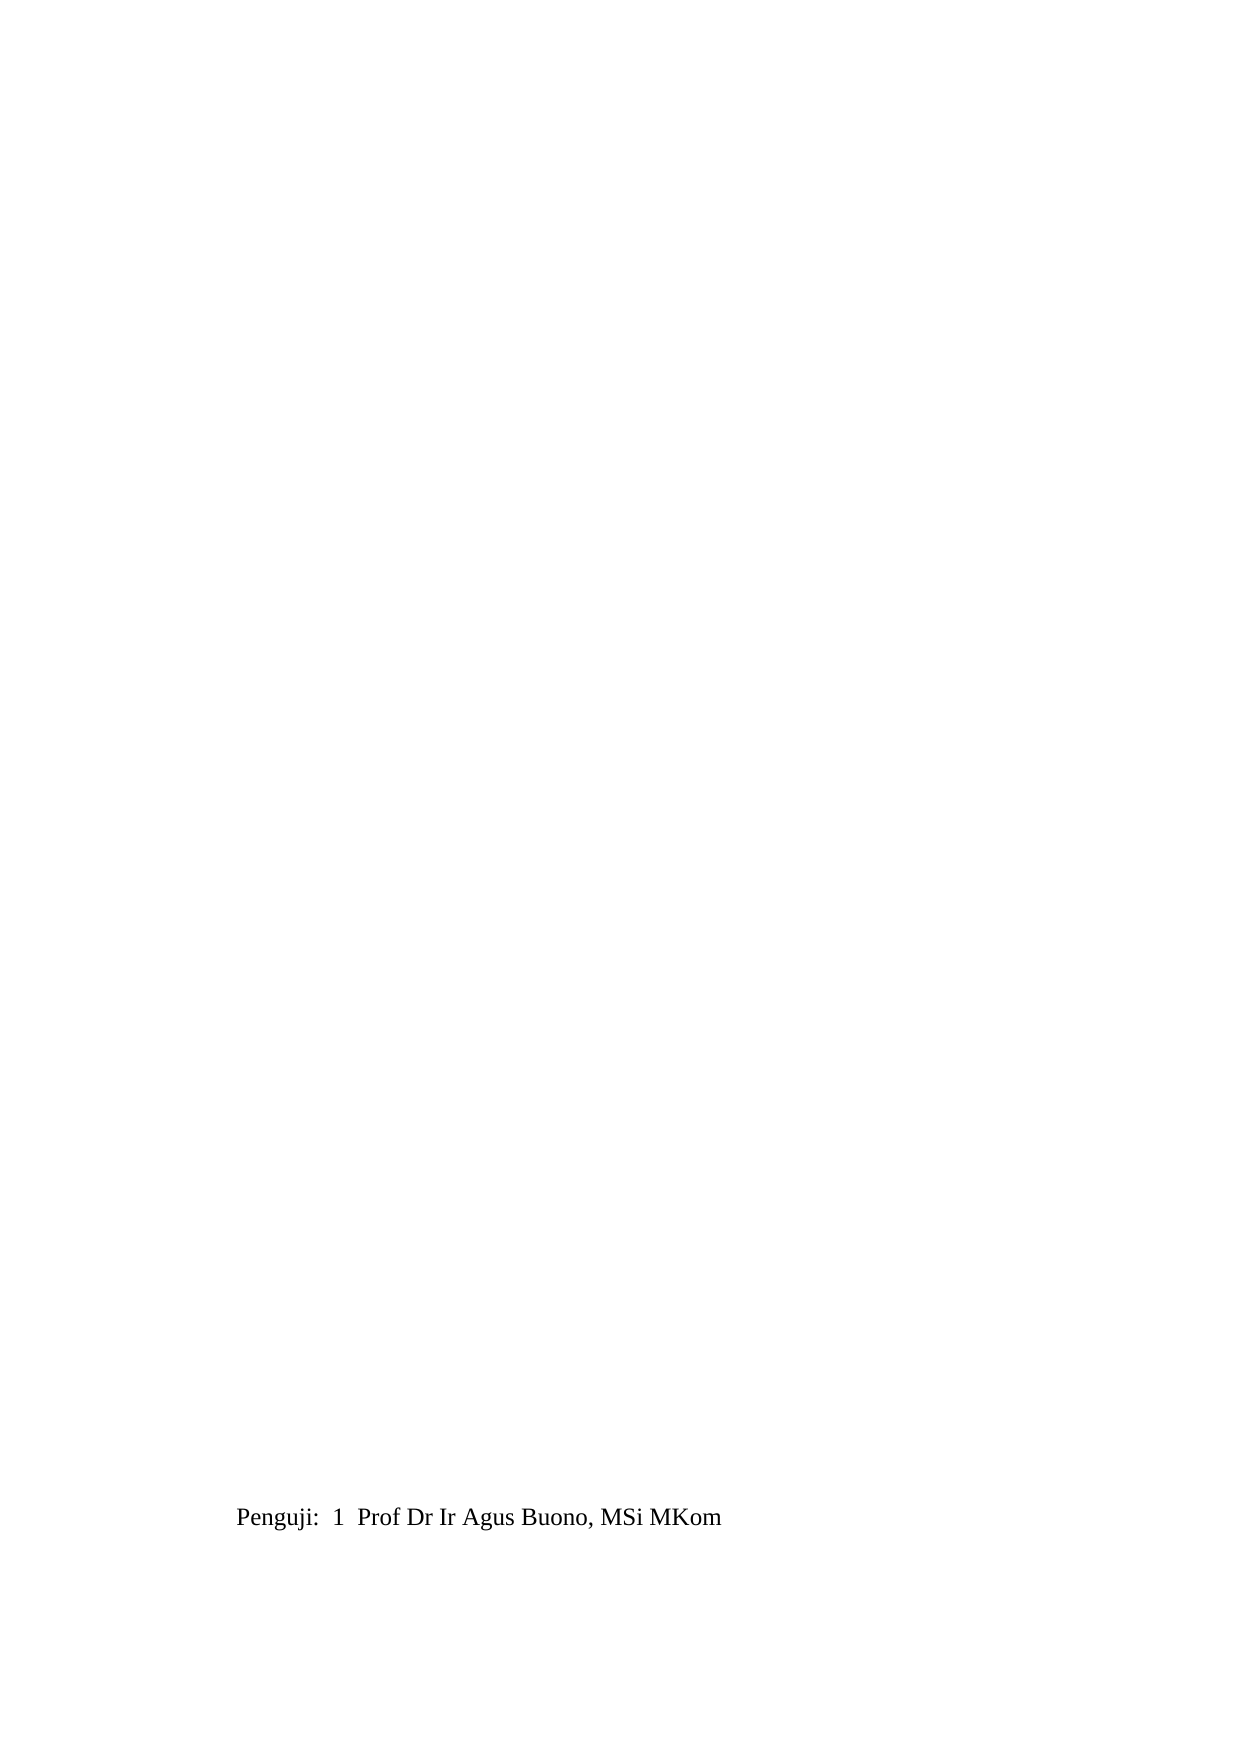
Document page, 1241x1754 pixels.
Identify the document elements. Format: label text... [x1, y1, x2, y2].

text Penguji: 1 Prof Dr Ir Agus Buono, MSi MKom [236, 1502, 1063, 1531]
